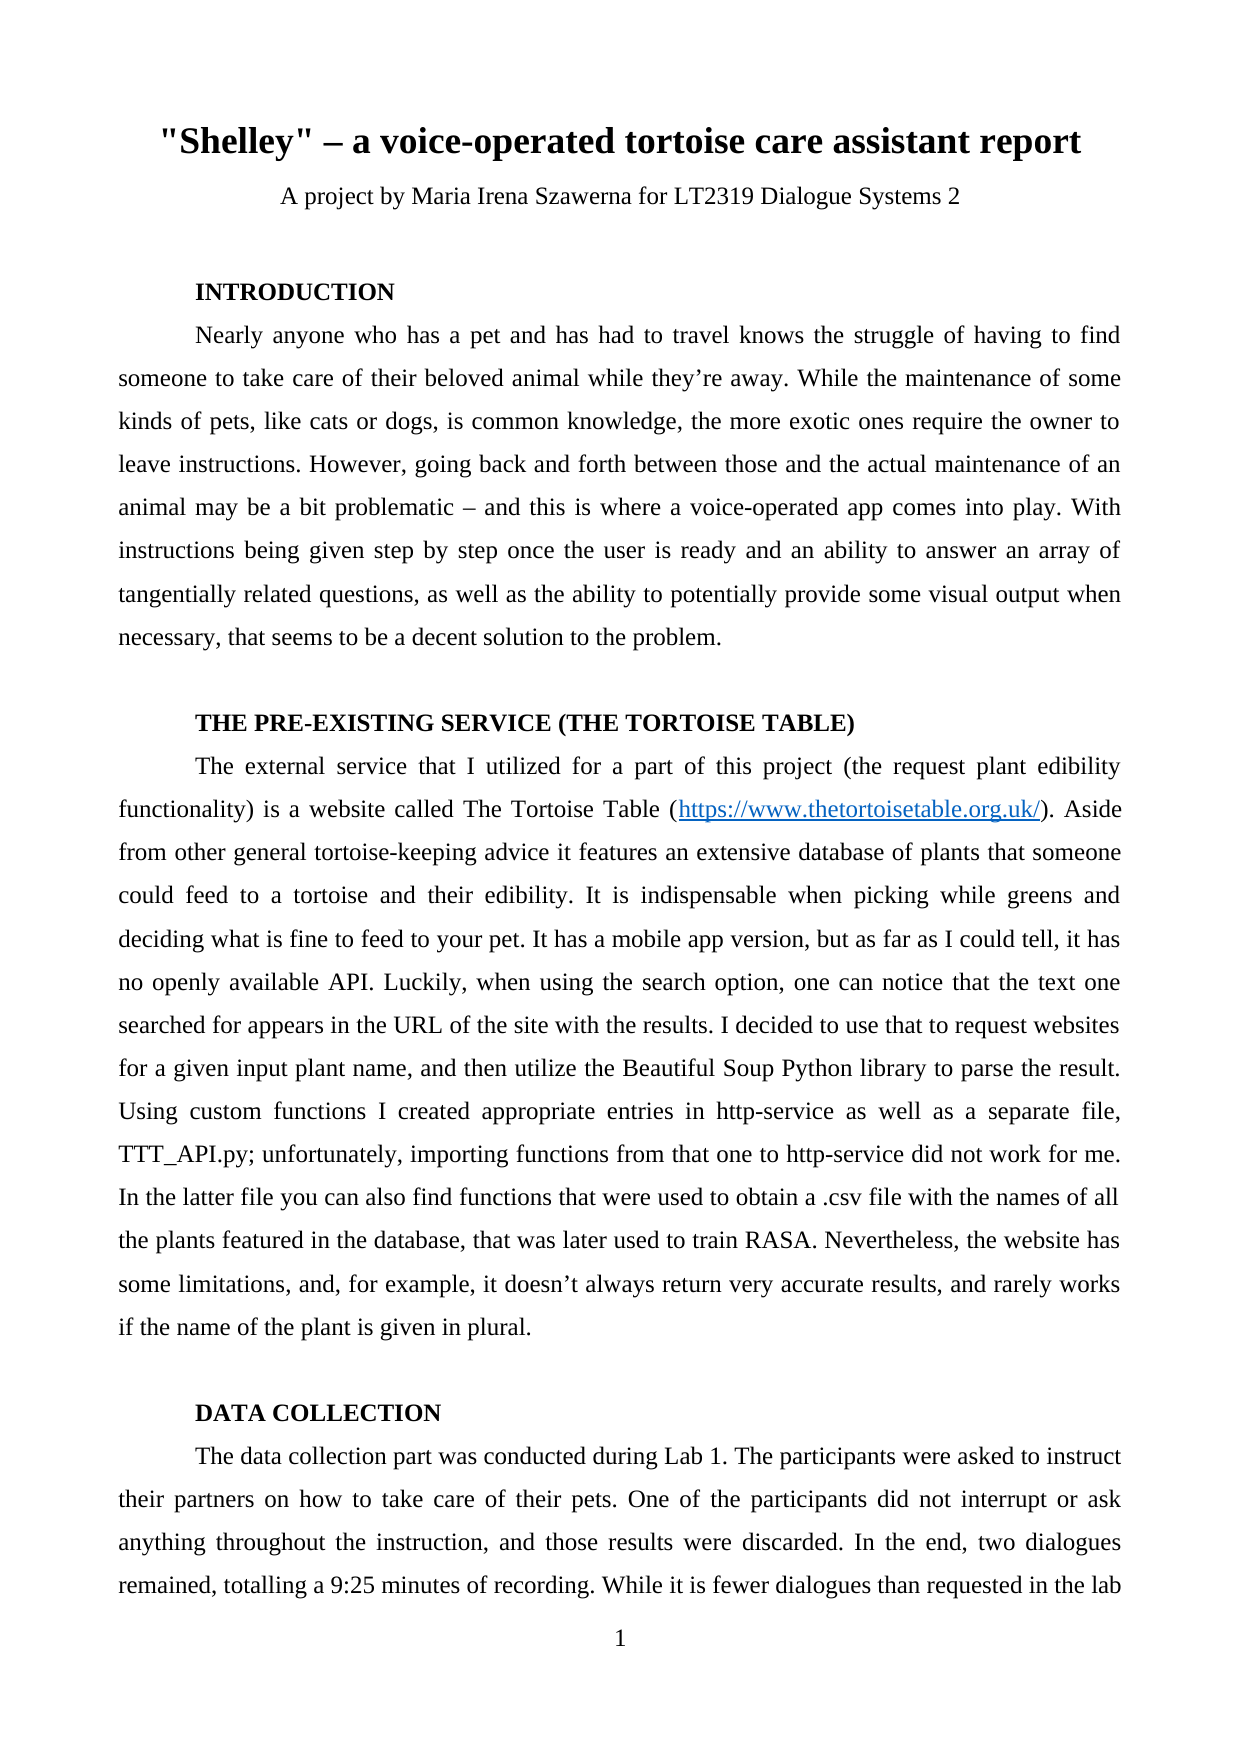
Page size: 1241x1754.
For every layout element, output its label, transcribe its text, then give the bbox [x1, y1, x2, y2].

text "Shelley" – a voice-operated tortoise care assistant report [118, 118, 1122, 161]
text Nearly anyone who has a pet and has had to travel knows the struggle of having to find someone to take care of their beloved animal while they’re away. While the maintenance of some kinds of pets, like cats or dogs, is common knowledge, the more exotic ones require the owner to leave instructions. However, going back and forth between those and the actual maintenance of an animal may be a bit problematic – and this is where a voice-operated app comes into play. With instructions being given step by step once the user is ready and an ability to answer an array of tangentially related questions, as well as the ability to potentially provide some visual output when necessary, that seems to be a decent solution to the problem. [118, 320, 1122, 651]
text The external service that I utilized for a part of this project (the request plant edibility functionality) is a website called The Tortoise Table (https://www.thetortoisetable.org.uk/). Aside from other general tortoise-keeping advice it features an extensive database of plants that someone could feed to a tortoise and their edibility. It is indispensable when picking while greens and deciding what is fine to feed to your pet. It has a mobile app version, but as far as I could tell, it has no openly available API. Luckily, when using the search option, one can notice that the text one searched for appears in the URL of the site with the results. I decided to use that to request websites for a given input plant name, and then utilize the Beautiful Soup Python library to parse the result. Using custom functions I created appropriate entries in http-service as well as a separate file, TTT_API.py; unfortunately, importing functions from that one to http-service did not work for me. In the latter file you can also find functions that were used to obtain a .csv file with the names of all the plants featured in the database, that was later used to train RASA. Nevertheless, the website has some limitations, and, for example, it doesn’t always return very accurate results, and rarely works if the name of the plant is given in plural. [118, 751, 1122, 1341]
text A project by Maria Irena Szawerna for LT2319 Dialogue Systems 2 [118, 181, 1122, 210]
text INTRODUCTION [118, 277, 1122, 306]
text THE PRE-EXISTING SERVICE (THE TORTOISE TABLE) [118, 708, 1122, 737]
text DATA COLLECTION [118, 1398, 1122, 1427]
